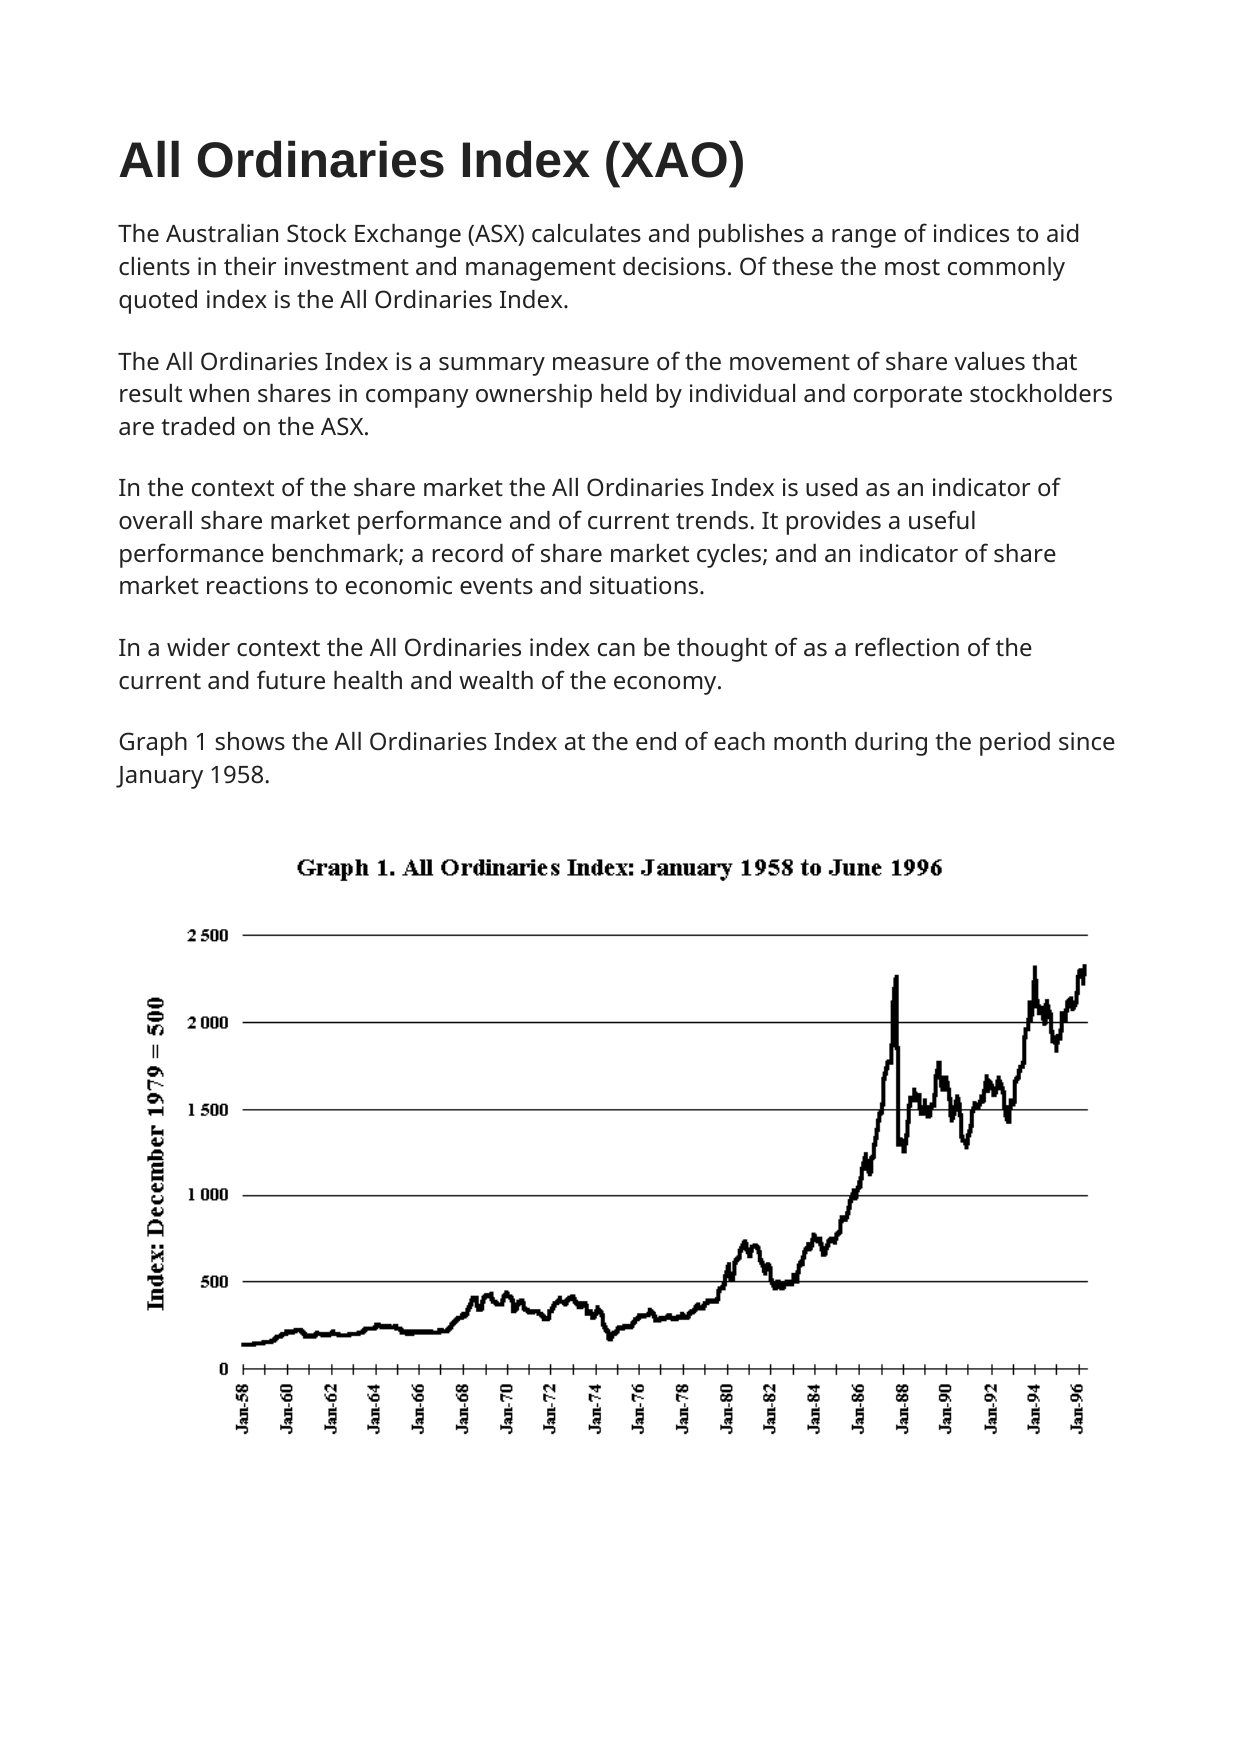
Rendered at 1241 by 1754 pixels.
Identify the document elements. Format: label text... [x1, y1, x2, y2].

text All Ordinaries Index (XAO) [118, 131, 1122, 188]
text The All Ordinaries Index is a summary measure of the movement of share values that result when shares in company ownership held by individual and corporate stockholders are traded on the ASX. [118, 344, 1122, 442]
text In the context of the share market the All Ordinaries Index is used as an indicator of overall share market performance and of current trends. It provides a useful performance benchmark; a record of share market cycles; and an indicator of share market reactions to economic events and situations. [118, 471, 1122, 602]
text The Australian Stock Exchange (ASX) calculates and publishes a range of indices to aid clients in their investment and management decisions. Of these the most commonly quoted index is the All Ordinaries Index. [118, 217, 1122, 315]
picture [118, 823, 1123, 1457]
text In a wider context the All Ordinaries index can be thought of as a reflection of the current and future health and wealth of the economy. [118, 631, 1122, 696]
text Graph 1 shows the All Ordinaries Index at the end of each month during the period since January 1958. [118, 725, 1122, 823]
